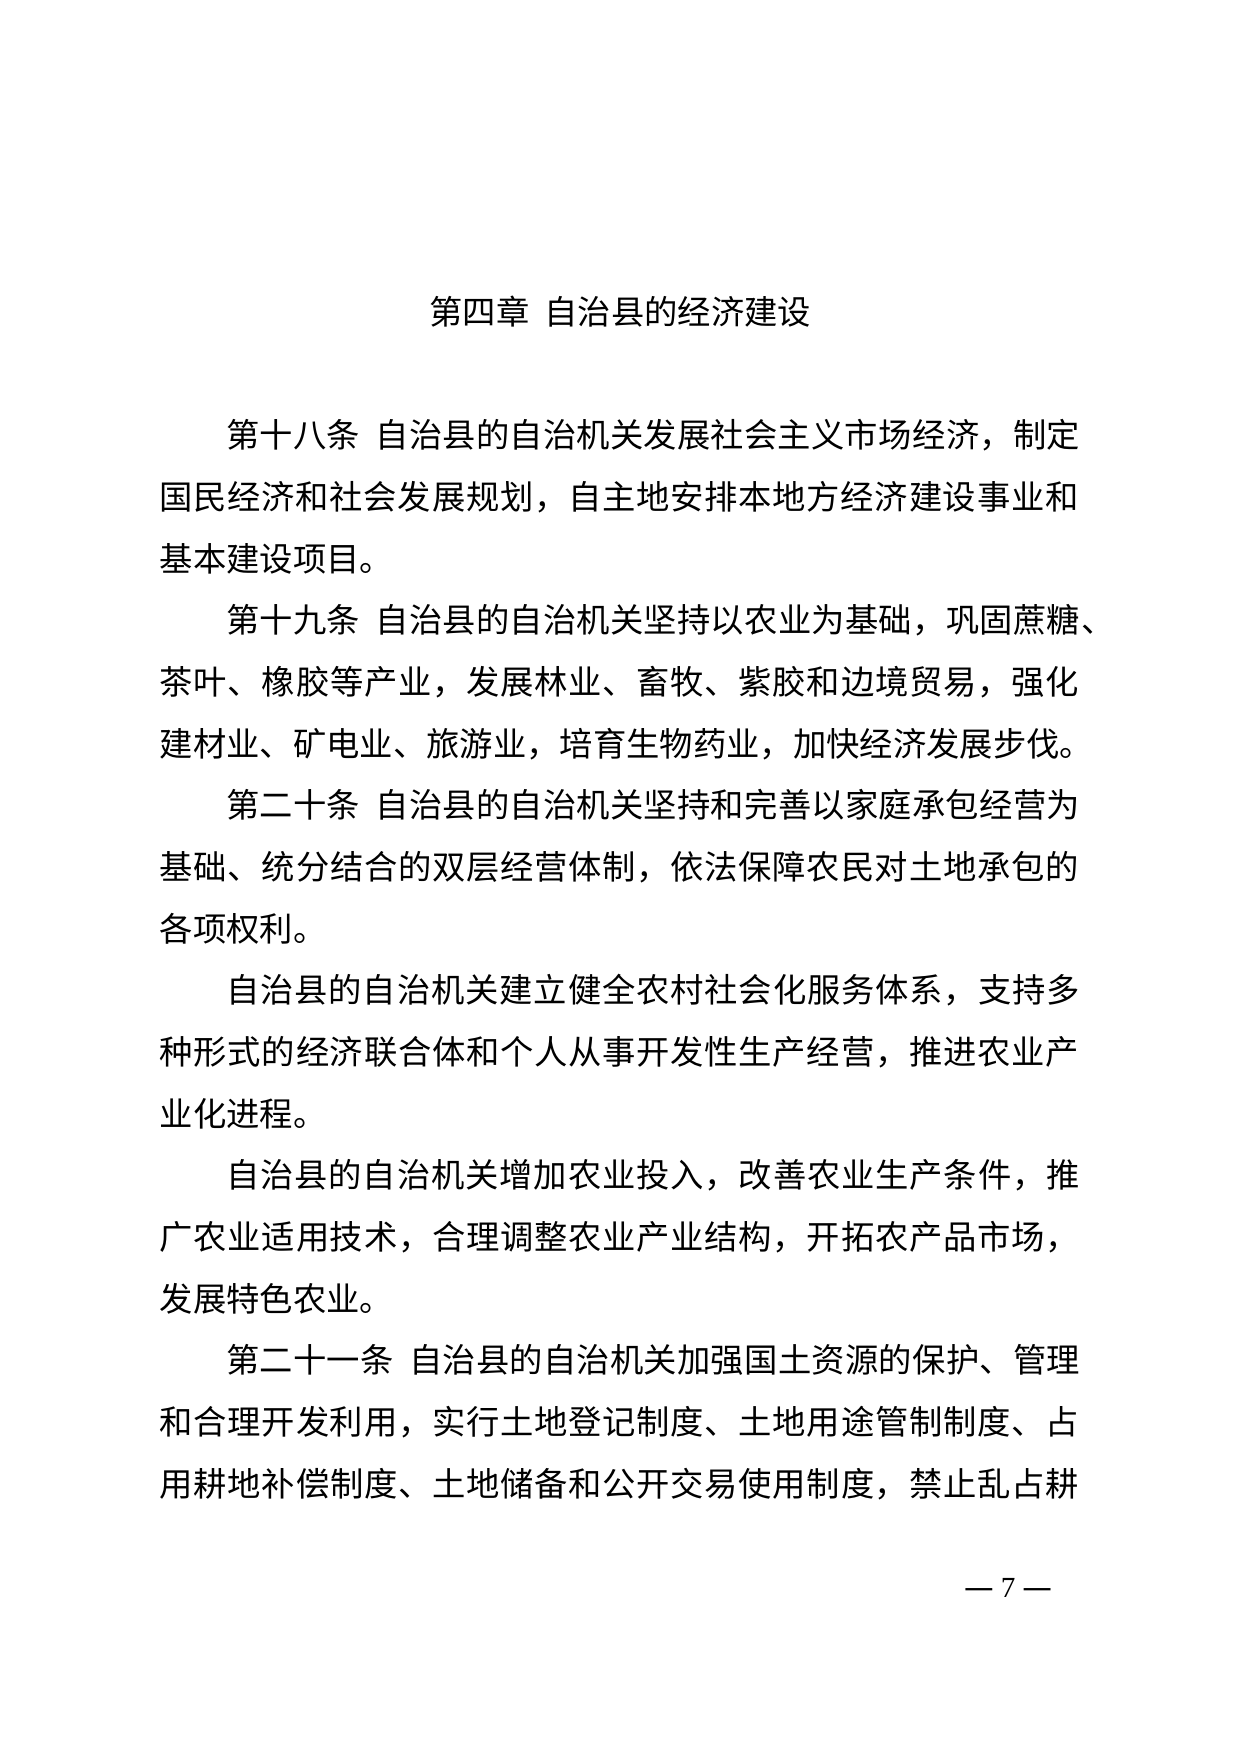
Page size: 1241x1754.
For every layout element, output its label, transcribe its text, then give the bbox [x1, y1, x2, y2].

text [159, 1324, 1081, 1509]
text 第十九条 自治县的自治机关坚持以农业为基础，巩固蔗糖、茶叶、橡胶等产业，发展林业、畜牧、紫胶和边境贸易，强化建材业、矿电业、旅游业，培育生物药业，加快经济发展步伐。 [159, 584, 1081, 769]
text 第四章 自治县的经济建设 [159, 275, 1081, 337]
text 自治县的自治机关建立健全农村社会化服务体系，支持多种形式的经济联合体和个人从事开发性生产经营，推进农业产业化进程。 [159, 954, 1081, 1139]
text 第二十条 自治县的自治机关坚持和完善以家庭承包经营为基础、统分结合的双层经营体制，依法保障农民对土地承包的各项权利。 [159, 769, 1081, 954]
text 自治县的自治机关增加农业投入，改善农业生产条件，推广农业适用技术，合理调整农业产业结构，开拓农产品市场，发展特色农业。 [159, 1139, 1081, 1324]
text 第十八条 自治县的自治机关发展社会主义市场经济，制定国民经济和社会发展规划，自主地安排本地方经济建设事业和基本建设项目。 [159, 399, 1081, 584]
